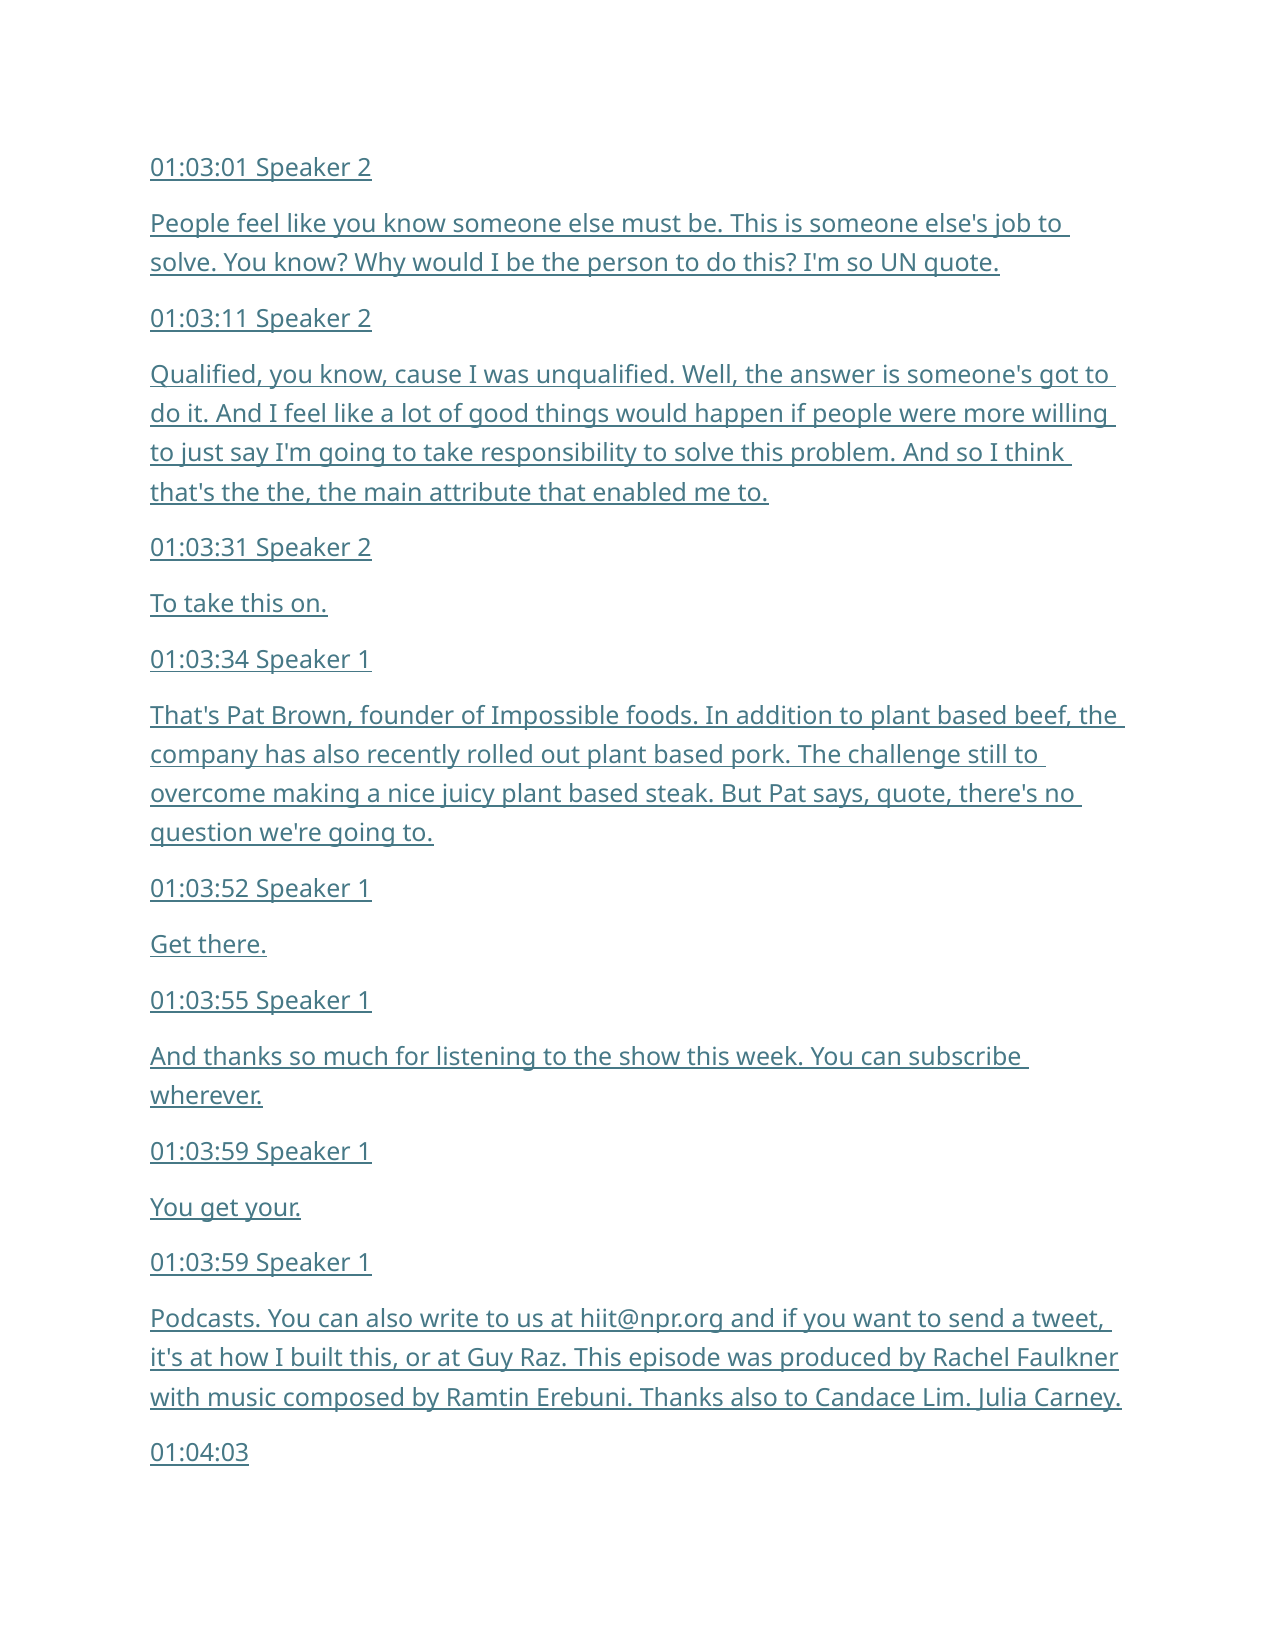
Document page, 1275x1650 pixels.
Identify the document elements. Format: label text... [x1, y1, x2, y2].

text 01:03:52 Speaker 1 [150, 871, 1125, 905]
text And thanks so much for listening to the show this week. You can subscribe wherever. [150, 1038, 1125, 1112]
text 01:03:59 Speaker 1 [150, 1245, 1125, 1279]
text 01:03:01 Speaker 2 [150, 150, 1125, 184]
text Qualified, you know, cause I was unqualified. Well, the answer is someone's got to do it. And I feel like a lot of good things would happen if people were more willing to just say I'm going to take responsibility to solve this problem. And so I think that's the the, the main attribute that enabled me to. [150, 357, 1125, 508]
text That's Pat Brown, founder of Impossible foods. In addition to plant based beef, the company has also recently rolled out plant based pork. The challenge still to overcome making a nice juicy plant based steak. But Pat says, quote, there's no question we're going to. [150, 728, 1125, 849]
text Podcasts. You can also write to us at hiit@npr.org and if you want to send a tweet, it's at how I built this, or at Guy Raz. This episode was produced by Rachel Faulkner with music composed by Ramtin Erebuni. Thanks also to Candace Lim. Julia Carney. [150, 1301, 1125, 1413]
text To take this on. [150, 586, 1125, 620]
text You get your. [150, 1189, 1125, 1223]
text That's Pat Brown, founder of Impossible foods. In addition to plant based beef, the company has also recently rolled out plant based pork. The challenge still to overcome making a nice juicy plant based steak. But Pat says, quote, there's no question we're going to. [150, 697, 1125, 726]
text 01:03:55 Speaker 1 [150, 982, 1125, 1017]
text People feel like you know someone else must be. This is someone else's job to solve. You know? Why would I be the person to do this? I'm so UN quote. [150, 206, 1125, 279]
text 01:03:11 Speaker 2 [150, 301, 1125, 335]
text 01:03:31 Speaker 2 [150, 530, 1125, 564]
text 01:03:59 Speaker 1 [150, 1133, 1125, 1167]
text Get there. [150, 927, 1125, 961]
text 01:03:34 Speaker 1 [150, 642, 1125, 676]
text 01:04:03 [150, 1435, 1125, 1469]
